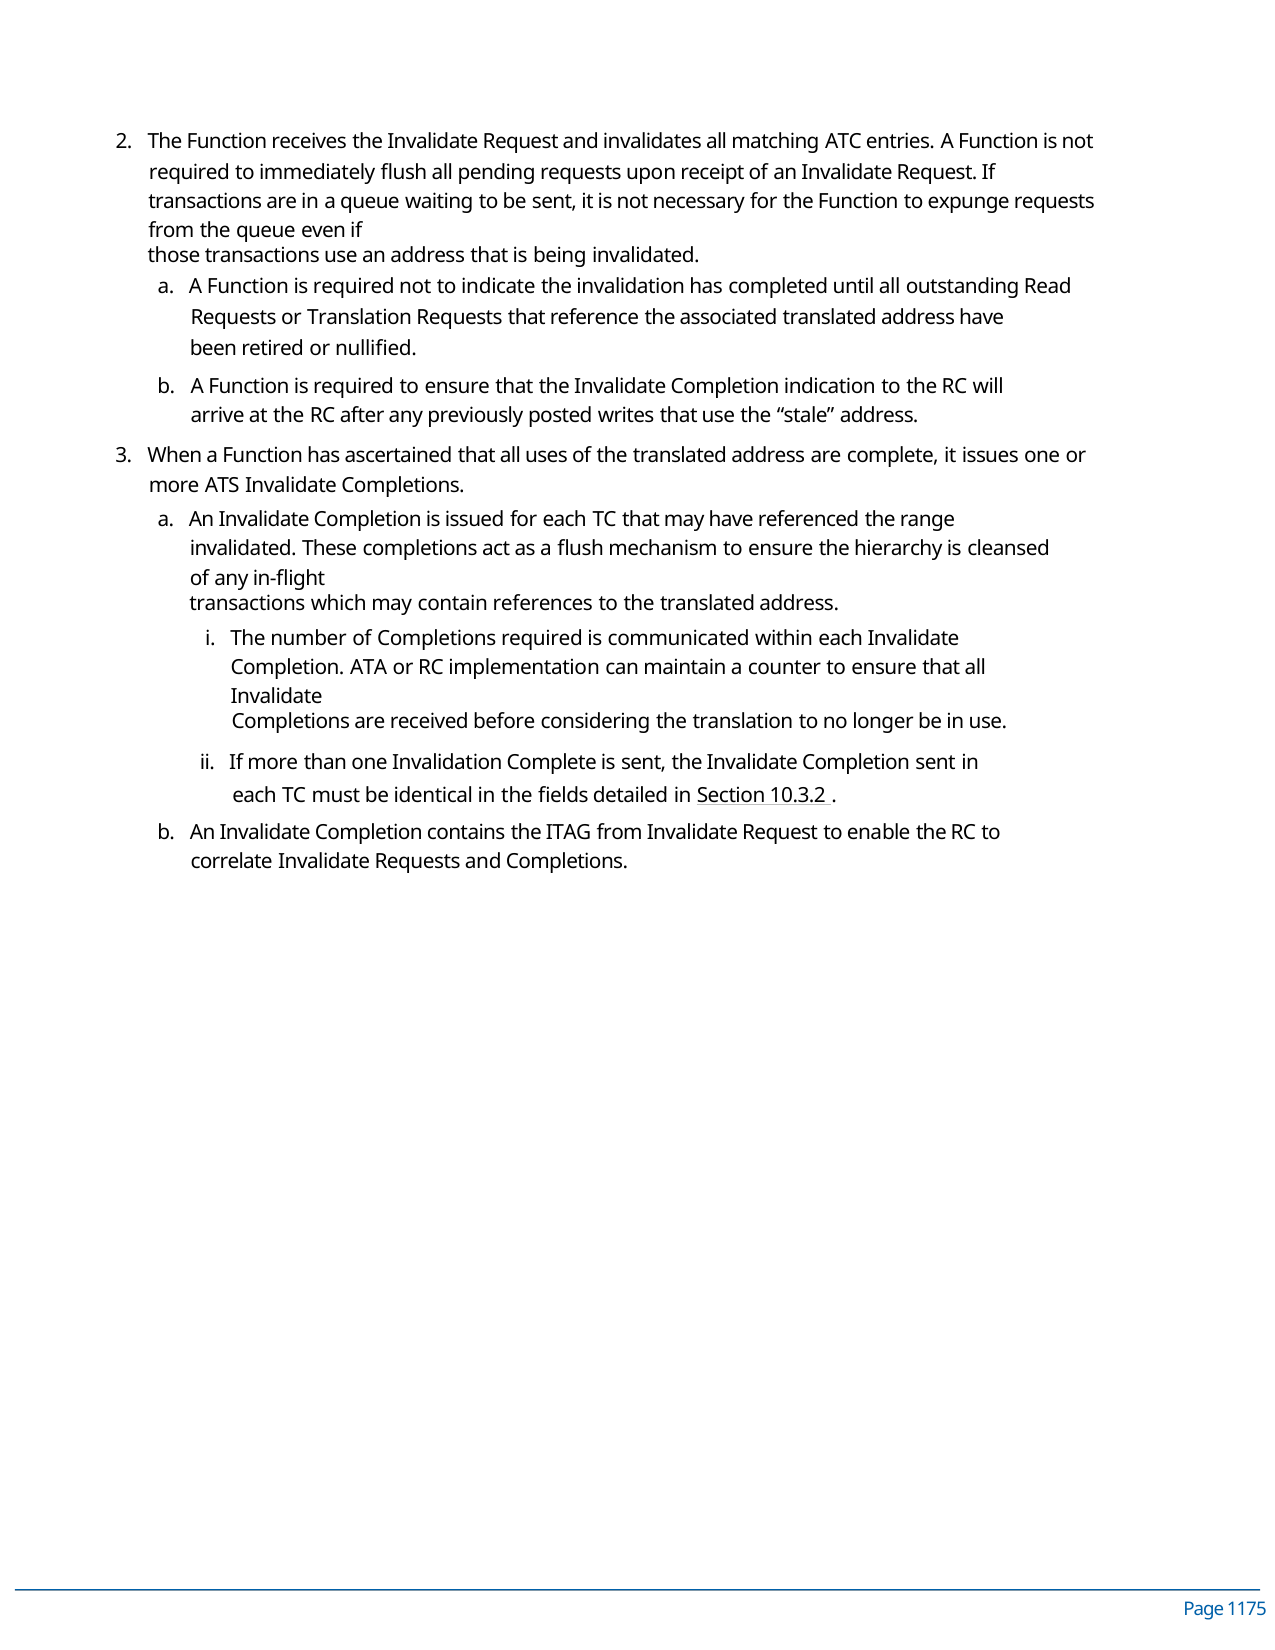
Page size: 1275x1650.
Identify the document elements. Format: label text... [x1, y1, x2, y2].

text 3. When a Function has ascertained that all uses of the translated address are complete, it issues one or more ATS Invalidate Completions. [115, 440, 1103, 498]
text b. A Function is required to ensure that the Invalidate Completion indication to the RC will arrive at the RC after any previously posted writes that use the “stale” address. [157, 371, 1051, 429]
text a. An Invalidate Completion is issued for each TC that may have referenced the range invalidated. These completions act as a flush mechanism to ensure the hierarchy is cleansed of any in-flight [157, 504, 1061, 591]
text 2. The Function receives the Invalidate Request and invalidates all matching ATC entries. A Function is not [115, 131, 1273, 157]
text ii. If more than one Invalidation Complete is sent, the Invalidate Completion sent in each TC must be identical in the fields detailed in Section 10.3.2 . [199, 747, 999, 808]
text b. An Invalidate Completion contains the ITAG from Invalidate Request to enable the RC to correlate Invalidate Requests and Completions. [157, 817, 1024, 875]
text a. A Function is required not to indicate the invalidation has completed until all outstanding Read [157, 276, 1273, 302]
text transactions which may contain references to the translated address. [189, 592, 1273, 618]
text Requests or Translation Requests that reference the associated translated address have been retired or nullified. [189, 302, 1053, 362]
text Completions are received before considering the translation to no longer be in use. [231, 711, 1273, 737]
picture [14, 1589, 1261, 1593]
text required to immediately flush all pending requests upon receipt of an Invalidate Request. If transactions are in a queue waiting to be sent, it is not necessary for the Function to expunge requests from the queue even if [148, 157, 1096, 244]
text those transactions use an address that is being invalidated. [147, 245, 1273, 271]
text i. The number of Completions required is communicated within each Invalidate Completion. ATA or RC implementation can maintain a counter to ensure that all Invalidate [205, 623, 1011, 710]
